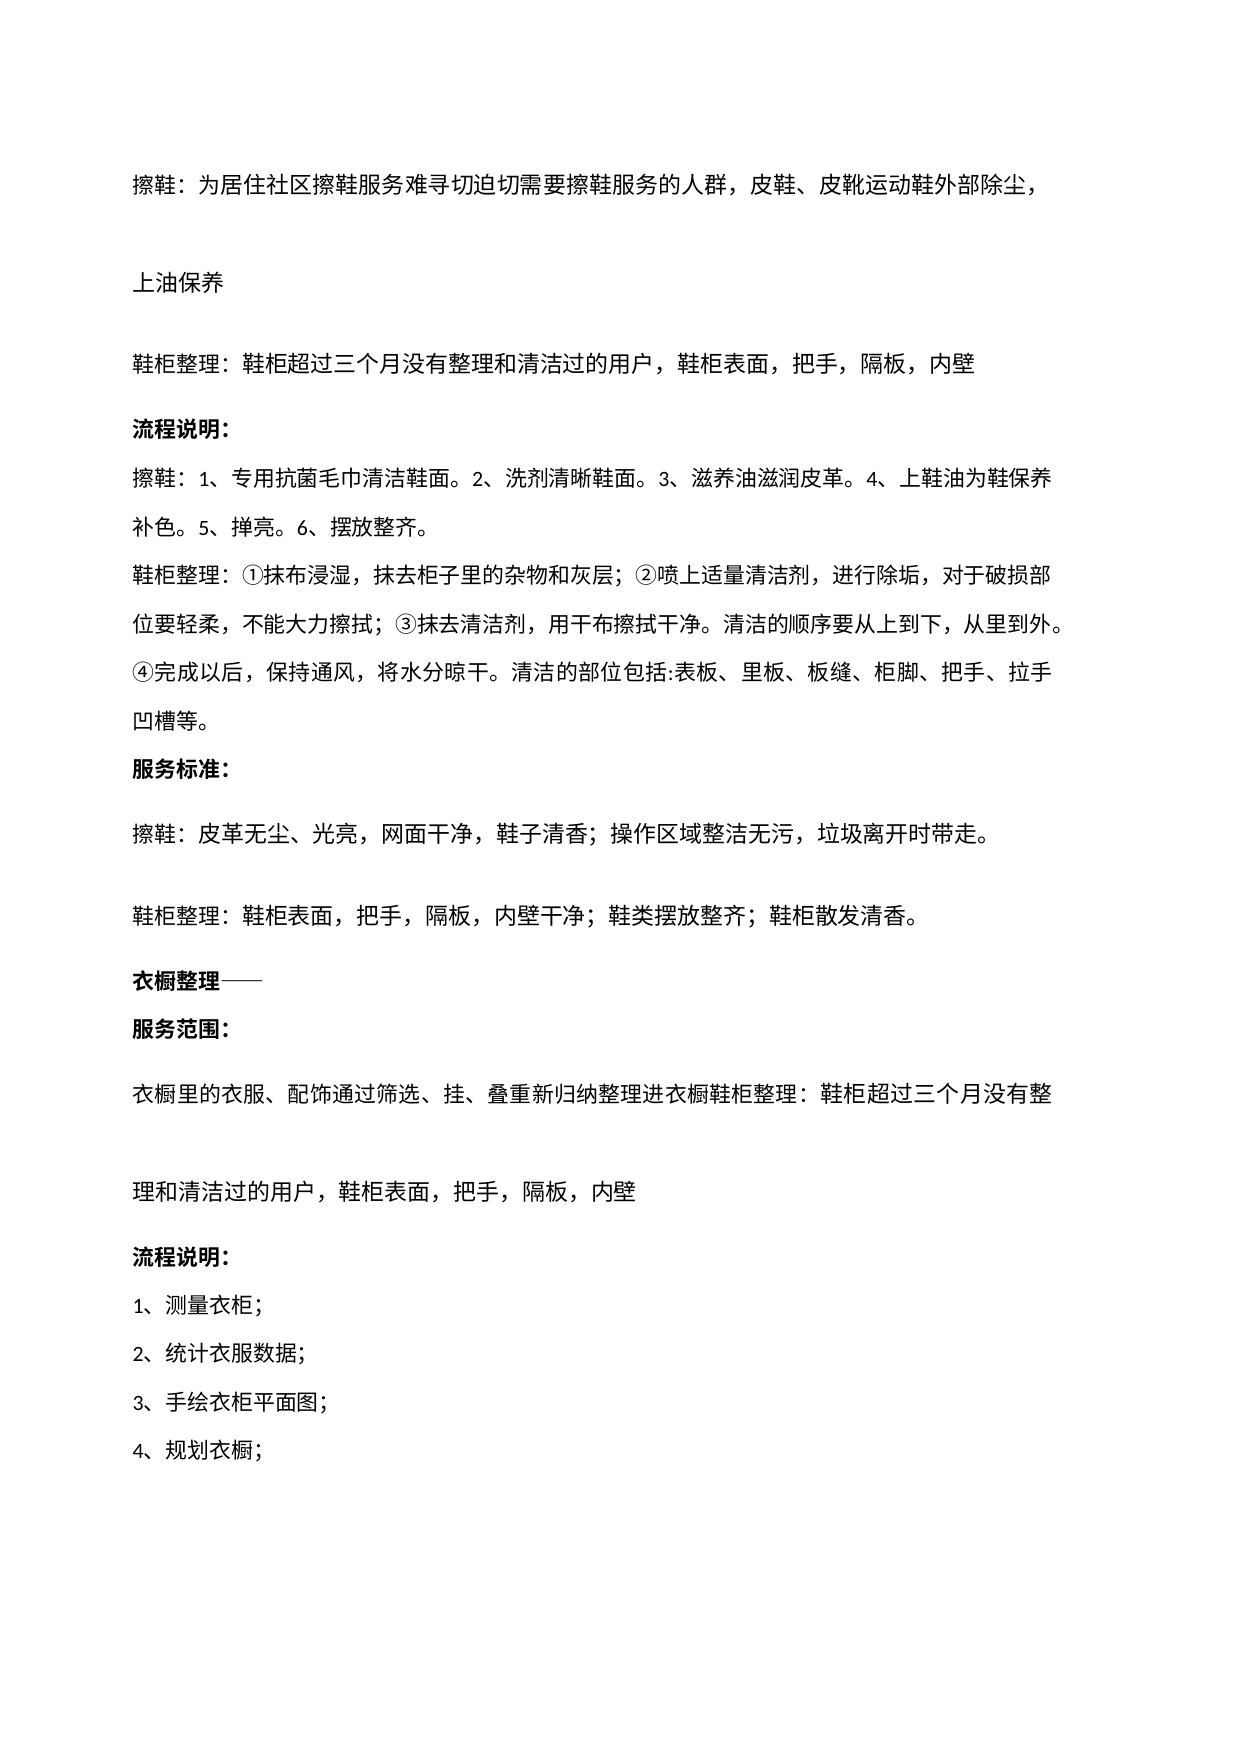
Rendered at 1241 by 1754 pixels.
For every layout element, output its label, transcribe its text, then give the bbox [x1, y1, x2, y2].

list 3、手绘衣柜平面图； [132, 1384, 1053, 1417]
list 流程说明： [132, 1239, 1053, 1272]
list 衣橱里的衣服、配饰通过筛选、挂、叠重新归纳整理进衣橱鞋柜整理：鞋柜超过三个月没有整理和清洁过的用户，鞋柜表面，把手，隔板，内壁 [132, 1060, 1053, 1223]
list 擦鞋：皮革无尘、光亮，网面干净，鞋子清香；操作区域整洁无污，垃圾离开时带走。 [132, 800, 1053, 865]
list 鞋柜整理：①抹布浸湿，抹去柜子里的杂物和灰层；②喷上适量清洁剂，进行除垢，对于破损部位要轻柔，不能大力擦拭；③抹去清洁剂，用干布擦拭干净。清洁的顺序要从上到下，从里到外。④完成以后，保持通风，将水分晾干。清洁的部位包括:表板、里板、板缝、柜脚、把手、拉手凹槽等。 [132, 557, 1053, 736]
list 衣橱整理—— [132, 963, 1053, 996]
list 2、统计衣服数据； [132, 1336, 1053, 1368]
list 4、规划衣橱； [132, 1433, 1053, 1465]
list 擦鞋：1、专用抗菌毛巾清洁鞋面。2、洗剂清晰鞋面。3、滋养油滋润皮革。4、上鞋油为鞋保养补色。5、掸亮。6、摆放整齐。 [132, 460, 1053, 542]
list 服务范围： [132, 1012, 1053, 1044]
list 服务标准： [132, 752, 1053, 784]
list 1、测量衣柜； [132, 1288, 1053, 1320]
list 擦鞋：为居住社区擦鞋服务难寻切迫切需要擦鞋服务的人群，皮鞋、皮靴运动鞋外部除尘，上油保养 [132, 151, 1053, 314]
list 鞋柜整理：鞋柜超过三个月没有整理和清洁过的用户，鞋柜表面，把手，隔板，内壁 [132, 331, 1053, 396]
list 流程说明： [132, 412, 1053, 444]
list 鞋柜整理：鞋柜表面，把手，隔板，内壁干净；鞋类摆放整齐；鞋柜散发清香。 [132, 882, 1053, 947]
